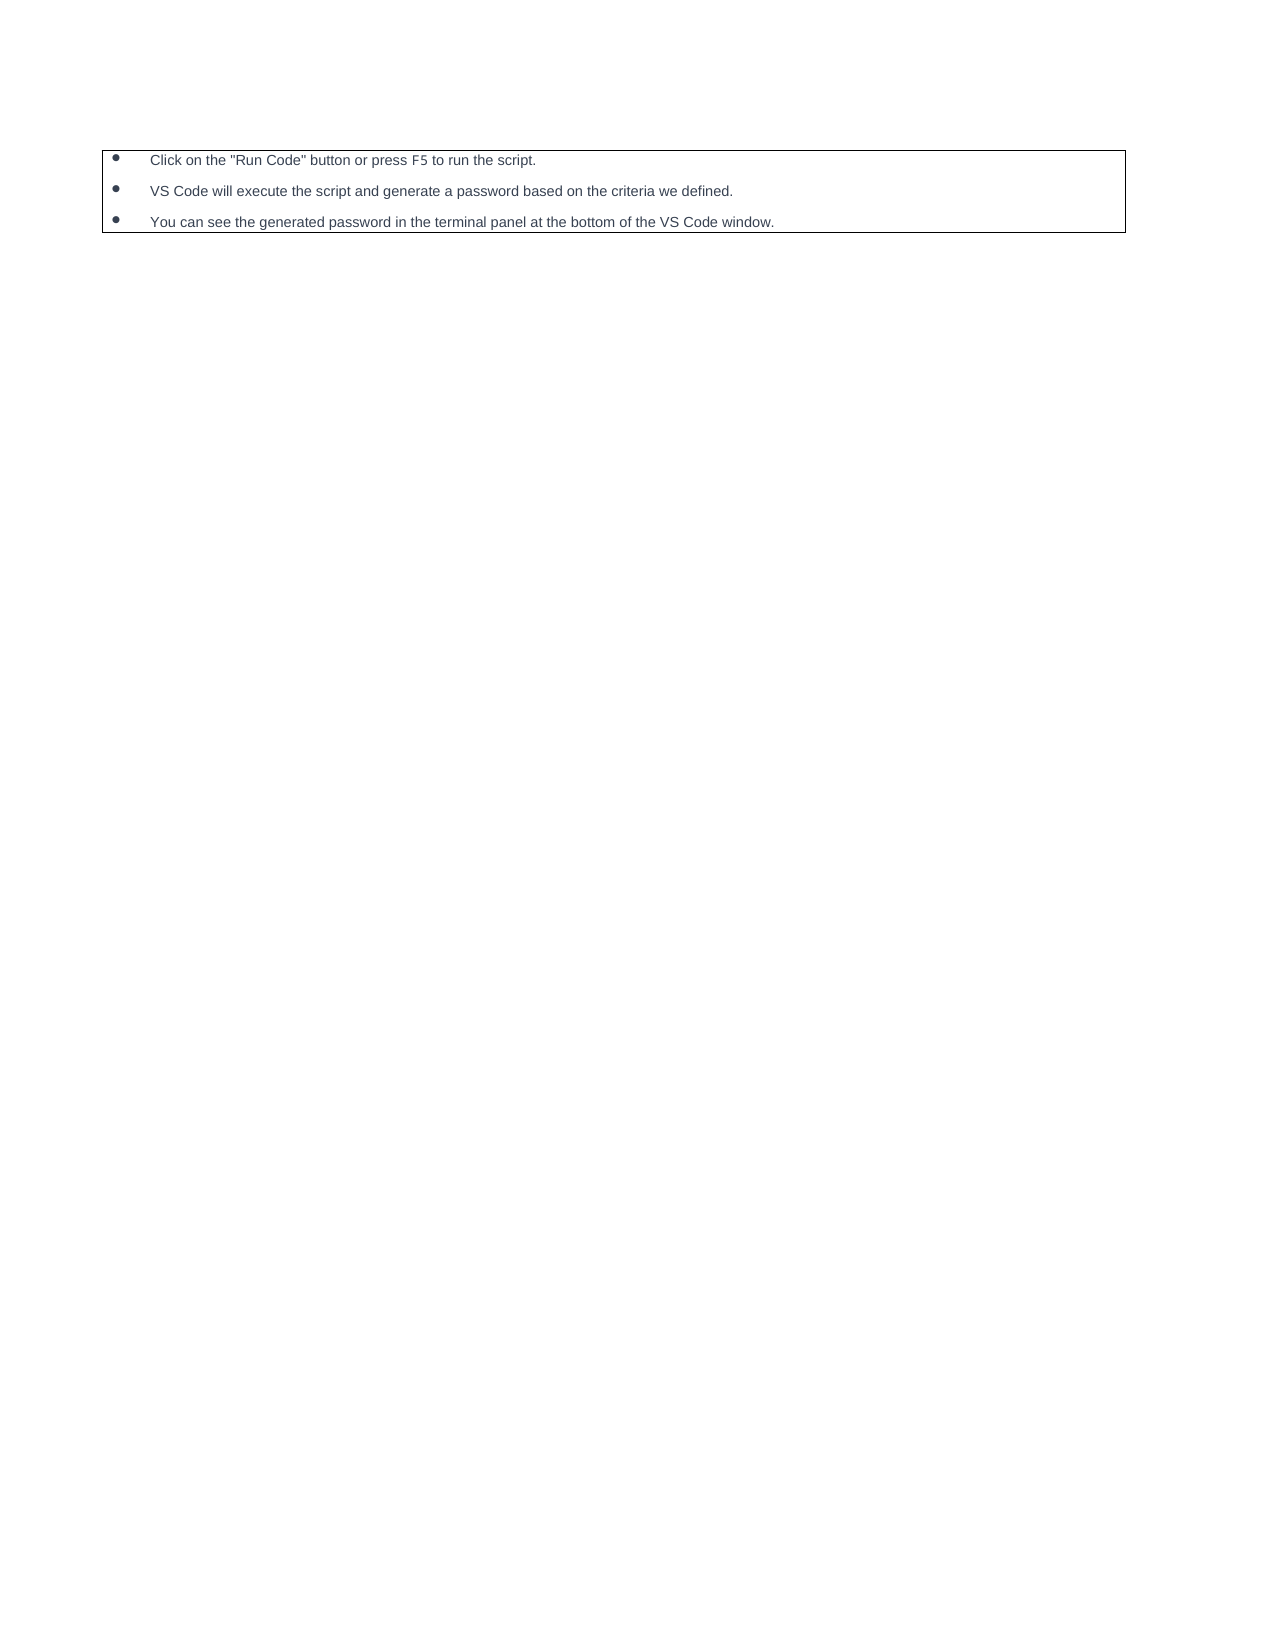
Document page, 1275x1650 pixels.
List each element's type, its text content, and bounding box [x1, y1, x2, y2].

list You can see the generated password in the terminal panel at the bottom of the VS Code window. [103, 213, 1125, 232]
list Click on the "Run Code" button or press F5 to run the script. [103, 151, 1125, 169]
list VS Code will execute the script and generate a password based on the criteria we defined. [103, 181, 1125, 201]
